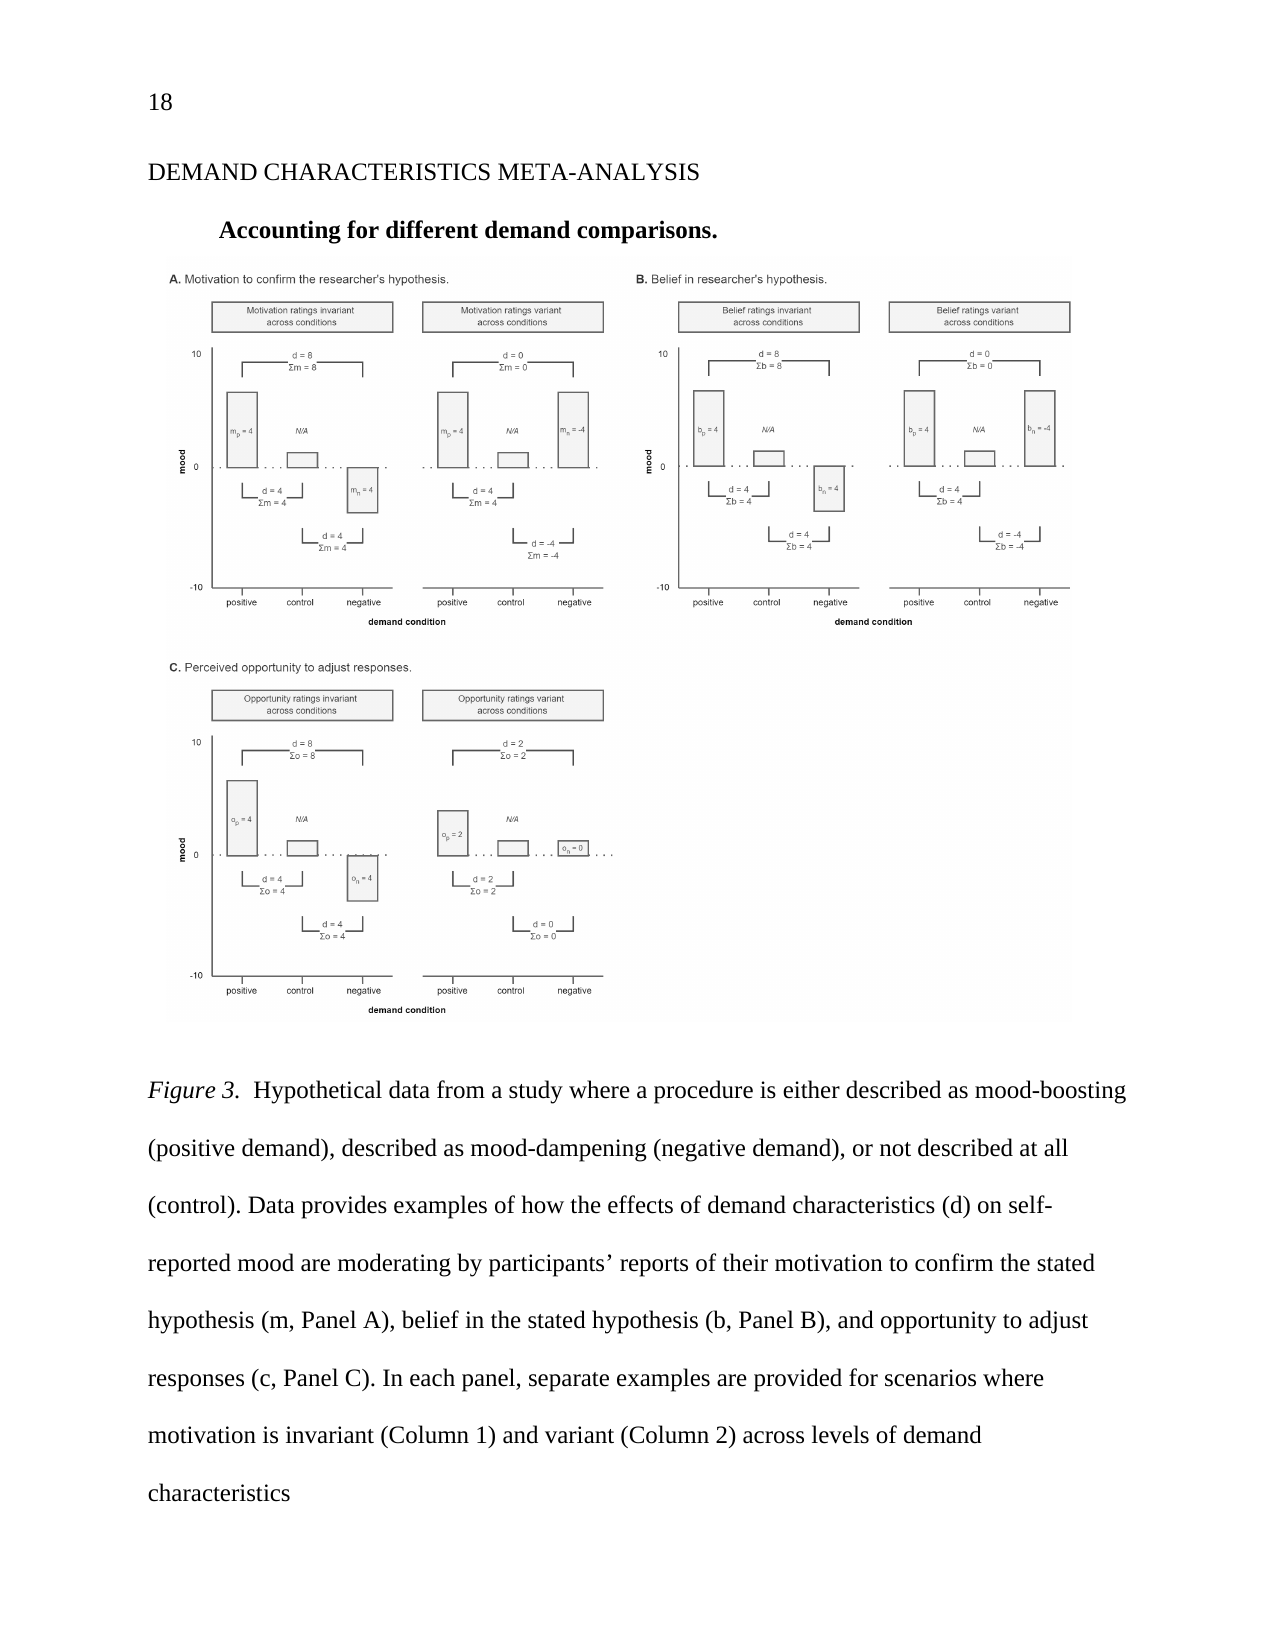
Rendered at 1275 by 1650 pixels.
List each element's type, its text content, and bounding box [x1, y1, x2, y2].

picture [166, 256, 1072, 1022]
subtitle Accounting for different demand comparisons. [148, 215, 1127, 244]
